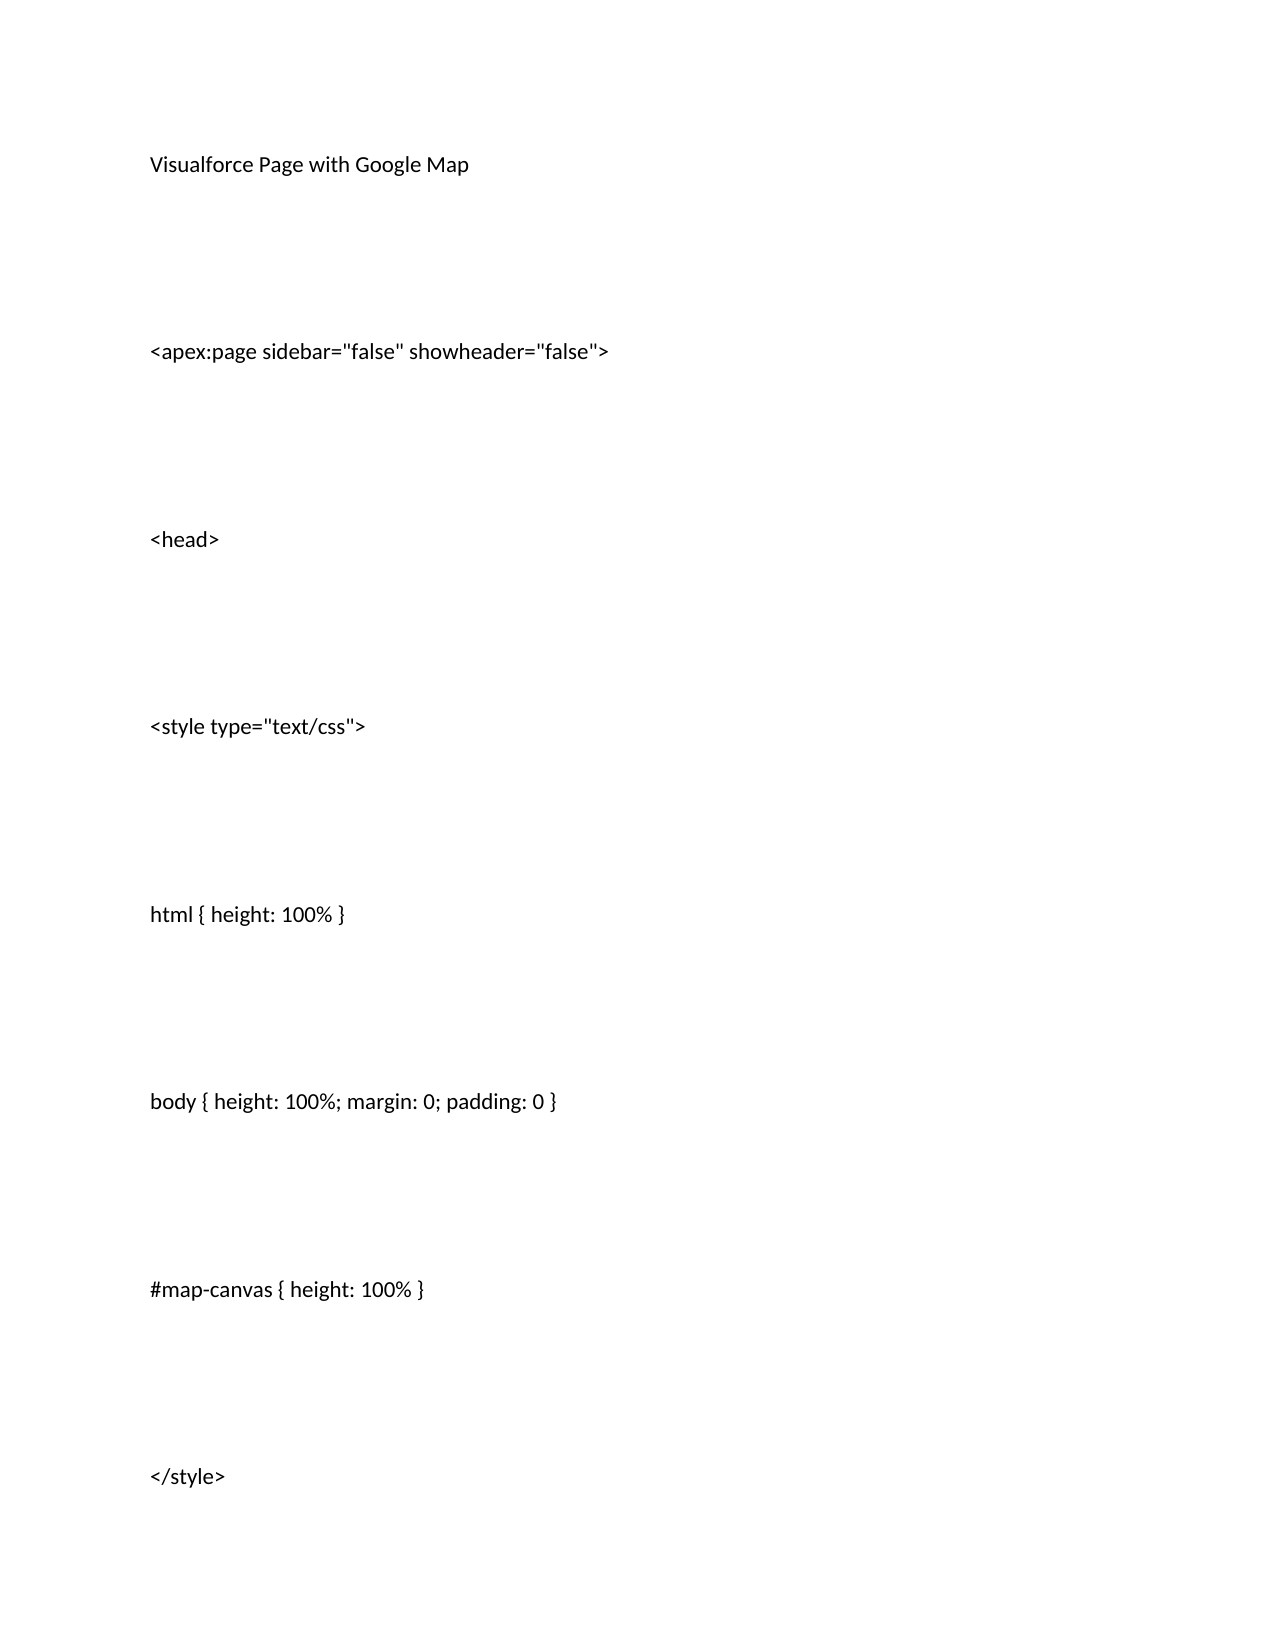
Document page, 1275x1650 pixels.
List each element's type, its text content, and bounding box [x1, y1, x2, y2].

text <head> [150, 525, 1125, 553]
text <apex:page sidebar="false" showheader="false"> [150, 337, 1125, 366]
text <style type="text/css"> [150, 712, 1125, 741]
text html { height: 100% } [150, 900, 1125, 928]
text </style> [150, 1462, 1125, 1491]
text Visualforce Page with Google Map [150, 150, 1125, 178]
text body { height: 100%; margin: 0; padding: 0 } [150, 1087, 1125, 1116]
text #map-canvas { height: 100% } [150, 1275, 1125, 1303]
